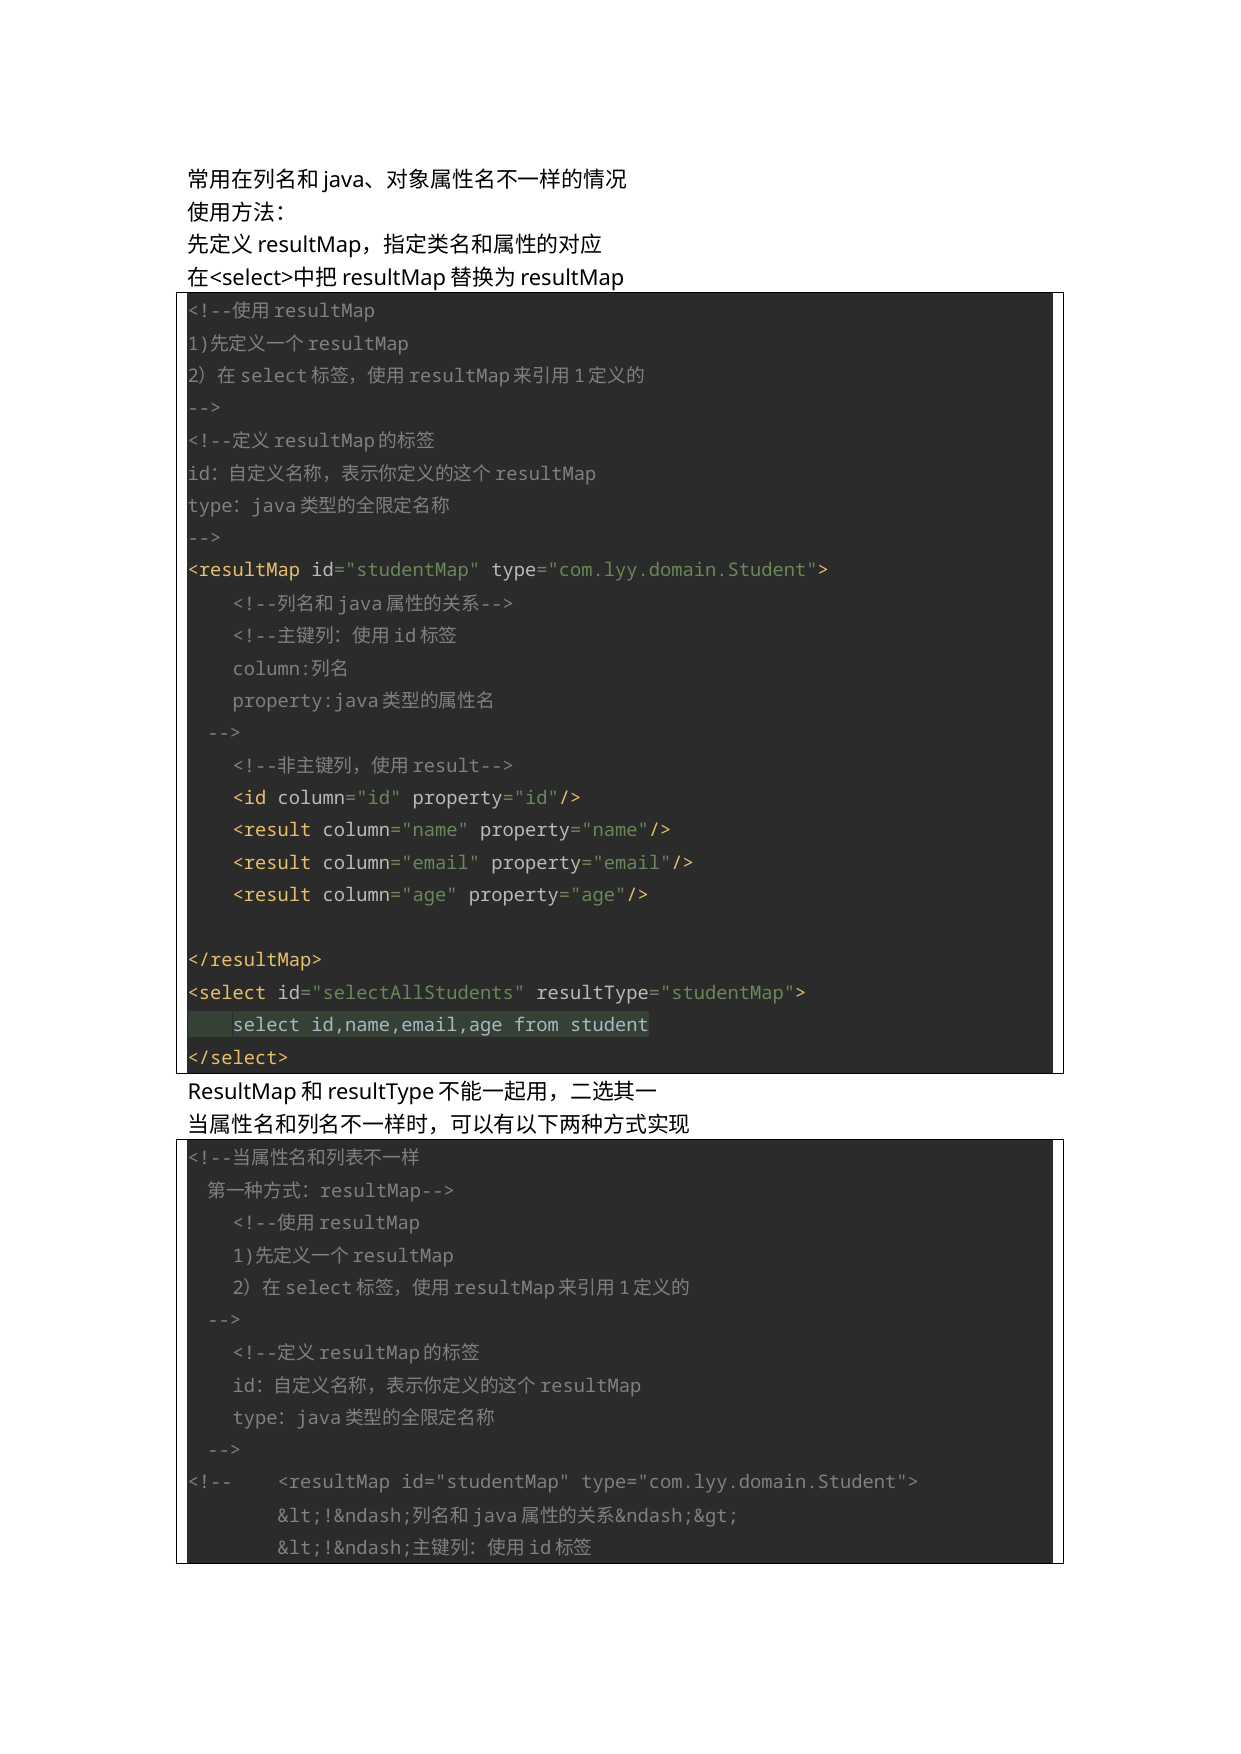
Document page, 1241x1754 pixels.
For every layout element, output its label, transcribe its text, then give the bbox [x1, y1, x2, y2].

text 在<select>中把resultMap替换为resultMap [187, 259, 1053, 292]
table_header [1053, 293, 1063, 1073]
text 常用在列名和java、对象属性名不一样的情况 [187, 162, 1053, 194]
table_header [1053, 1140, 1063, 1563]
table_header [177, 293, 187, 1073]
text 使用方法： [187, 194, 1053, 227]
text 先定义resultMap，指定类名和属性的对应 [187, 227, 1053, 259]
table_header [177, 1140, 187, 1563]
text 当属性名和列名不一样时，可以有以下两种方式实现 [187, 1107, 1053, 1139]
text ResultMap和resultType不能一起用，二选其一 [187, 1074, 1053, 1107]
